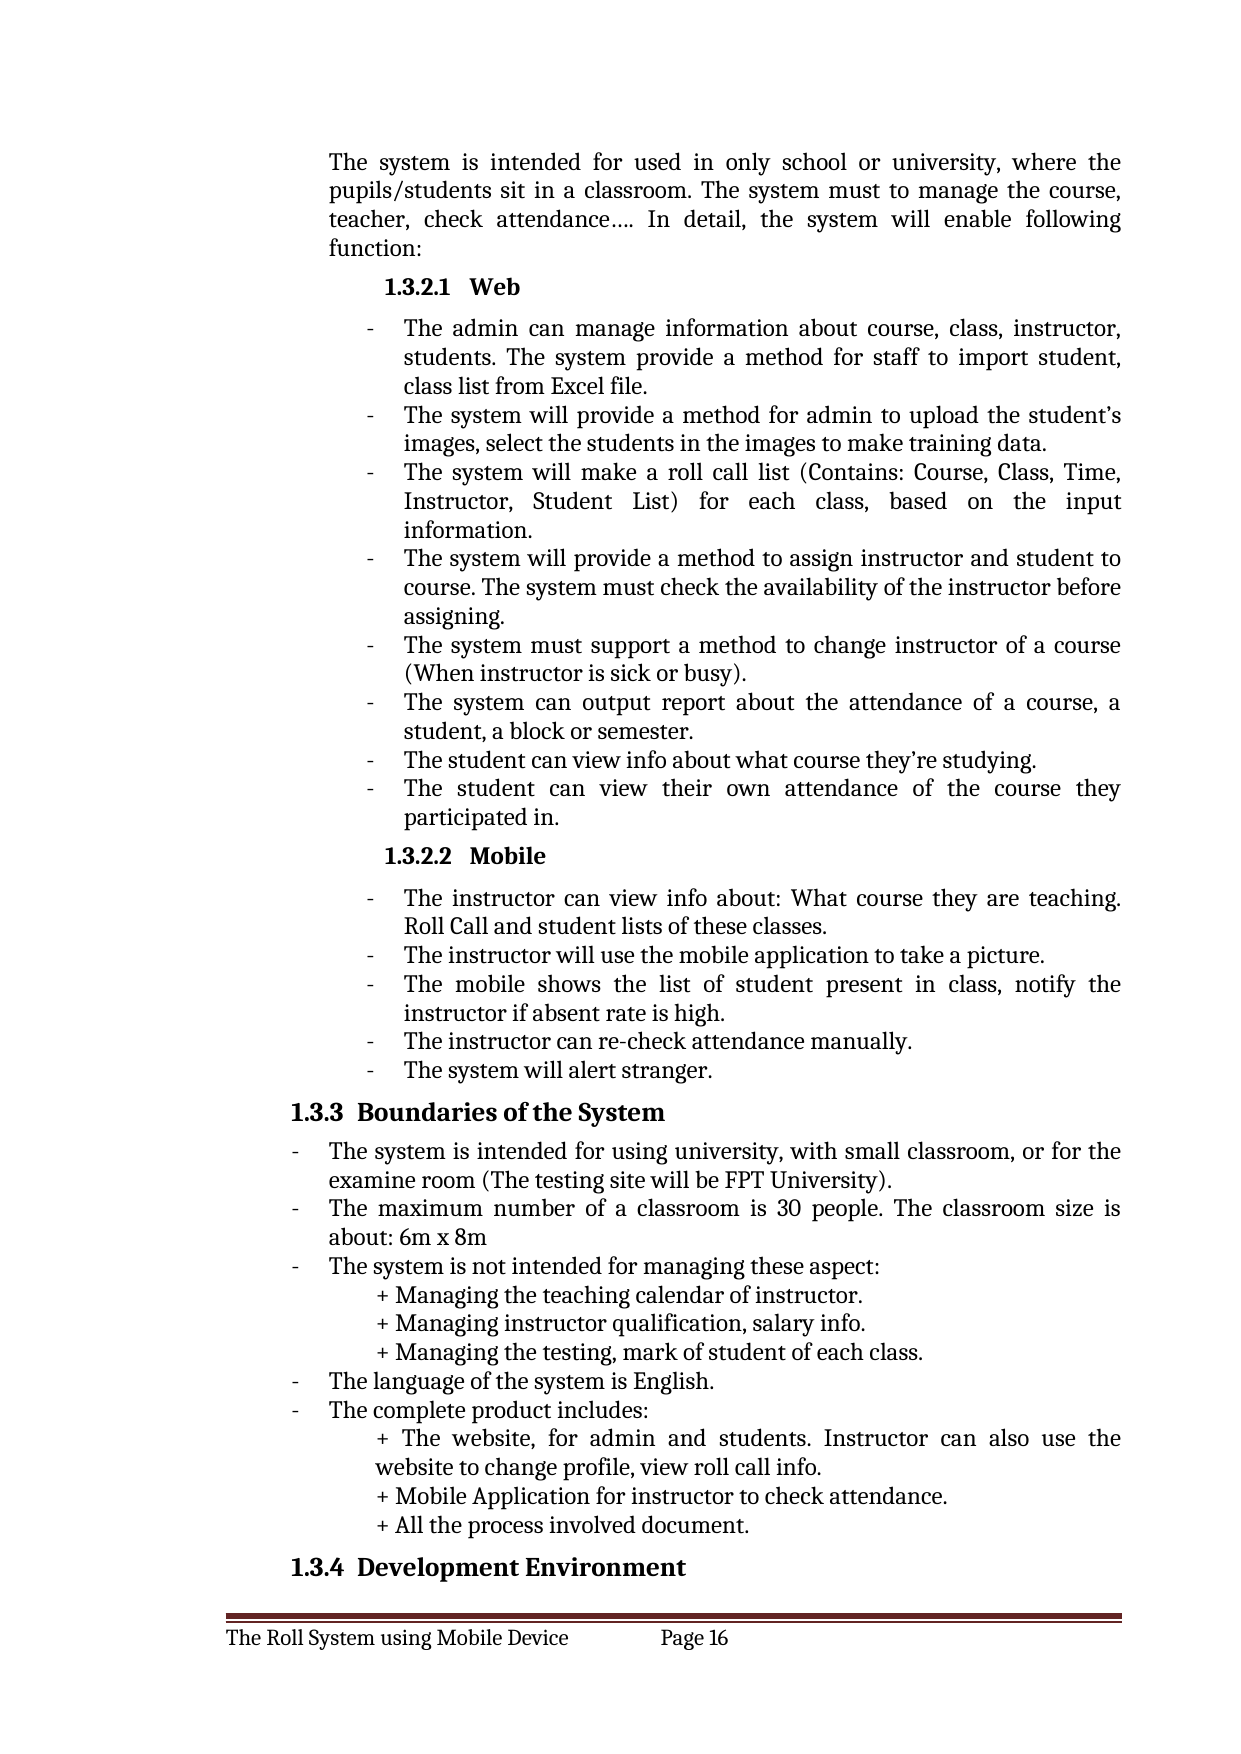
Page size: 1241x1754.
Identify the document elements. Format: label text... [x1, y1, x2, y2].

list The student can view their own attendance of the course they participated in. [366, 774, 1122, 832]
list The instructor will use the mobile application to take a picture. [366, 941, 1122, 970]
list The system will provide a method for admin to upload the student’s images, select the students in the images to make training data. [366, 401, 1122, 458]
subtitle Development Environment [291, 1552, 1122, 1583]
text + Mobile Application for instructor to check attendance. [376, 1482, 1122, 1511]
list The system must support a method to change instructor of a course (When instructor is sick or busy). [366, 631, 1122, 688]
text The system is intended for used in only school or university, where the pupils/students sit in a classroom. The system must to manage the course, teacher, check attendance…. In detail, the system will enable following function: [329, 148, 1122, 263]
list The instructor can view info about: What course they are teaching. Roll Call and student lists of these classes. [366, 883, 1122, 941]
list The system is intended for using university, with small classroom, or for the examine room (The testing site will be FPT University). [291, 1137, 1122, 1194]
text + Managing instructor qualification, salary info. [376, 1309, 1122, 1338]
list The student can view info about what course they’re studying. [366, 746, 1122, 774]
list The complete product includes: [291, 1396, 1122, 1424]
list The maximum number of a classroom is 30 people. The classroom size is about: 6m x 8m [291, 1194, 1122, 1252]
list The system will alert stranger. [366, 1056, 1122, 1085]
list The language of the system is English. [291, 1367, 1122, 1396]
subtitle Boundaries of the System [291, 1097, 1122, 1128]
text + Managing the testing, mark of student of each class. [376, 1338, 1122, 1367]
text + All the process involved document. [376, 1511, 1122, 1539]
subtitle Web [385, 273, 1122, 302]
list The admin can manage information about course, class, instructor, students. The system provide a method for staff to import student, class list from Excel file. [366, 314, 1122, 401]
list The mobile shows the list of student present in class, notify the instructor if absent rate is high. [366, 970, 1122, 1027]
text + Managing the teaching calendar of instructor. [376, 1281, 1122, 1309]
list The system is not intended for managing these aspect: [291, 1252, 1122, 1281]
list The system will provide a method to assign instructor and student to course. The system must check the availability of the instructor before assigning. [366, 544, 1122, 631]
list The instructor can re-check attendance manually. [366, 1027, 1122, 1056]
list The system can output report about the attendance of a course, a student, a block or semester. [366, 688, 1122, 746]
subtitle Mobile [385, 842, 1122, 871]
list The system will make a roll call list (Contains: Course, Class, Time, Instructor, Student List) for each class, based on the input information. [366, 458, 1122, 544]
text + The website, for admin and students. Instructor can also use the website to change profile, view roll call info. [376, 1424, 1122, 1482]
